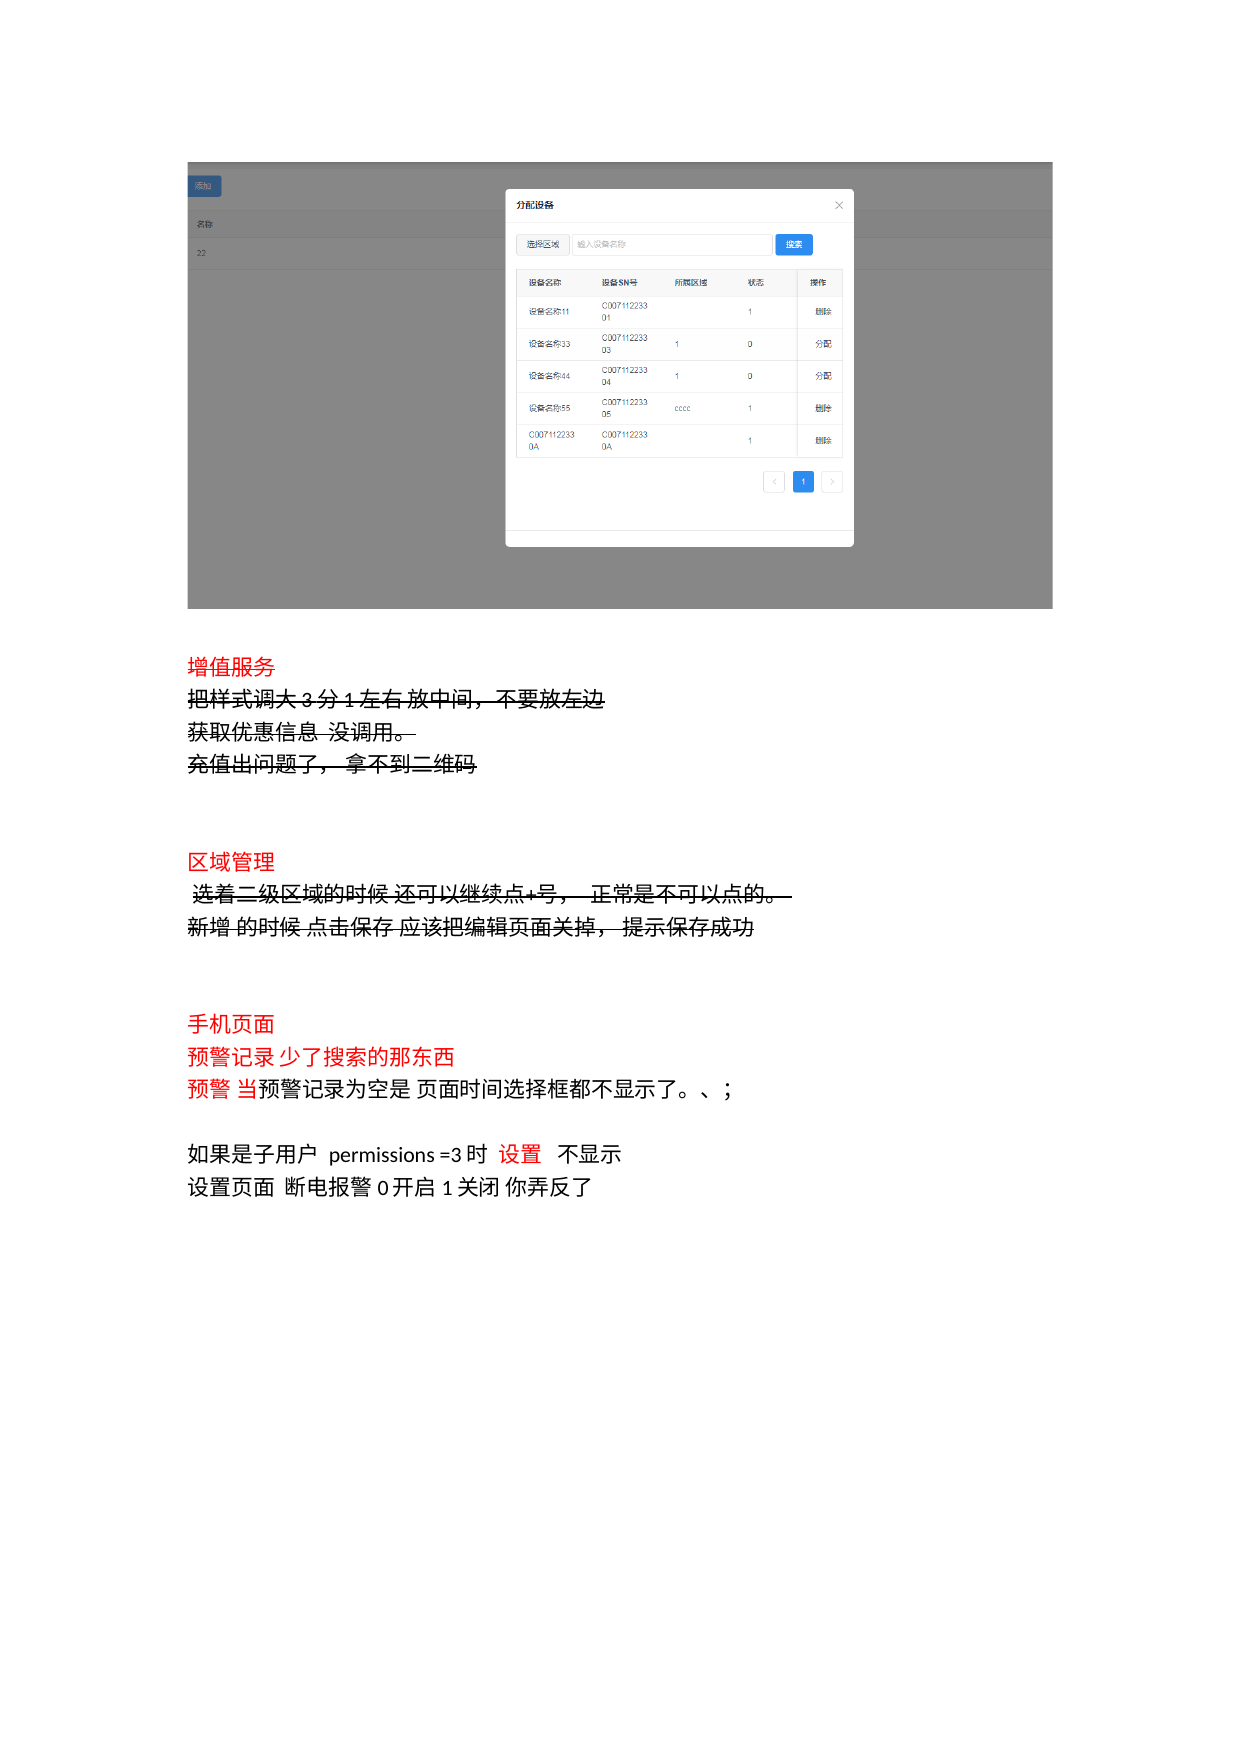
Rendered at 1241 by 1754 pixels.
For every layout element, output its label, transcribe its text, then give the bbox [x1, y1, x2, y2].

text 获取优惠信息 没调用。 [187, 714, 1053, 747]
text 设置页面 断电报警 0开启 1关闭 你弄反了 [187, 1169, 1053, 1202]
text 如果是子用户 permissions =3 时 设置 不显示 [187, 1137, 1053, 1169]
text 增值服务 [187, 649, 1053, 682]
picture [187, 162, 1053, 609]
text 预警 当预警记录为空是 页面时间选择框都不显示了。、； [187, 1072, 1053, 1104]
text 选着二级区域的时候 还可以继续点+号， 正常是不可以点的。 [187, 877, 1053, 909]
text 充值出问题了， 拿不到二维码 [187, 747, 1053, 779]
text 把样式调大3分1 左右 放中间，不要放左边 [187, 682, 1053, 714]
text 新增 的时候 点击保存 应该把编辑页面关掉， 提示保存成功 [187, 909, 1053, 942]
text 预警记录 少了搜索的那东西 [187, 1039, 1053, 1072]
text 手机页面 [187, 1007, 1053, 1039]
text 区域管理 [187, 844, 1053, 877]
